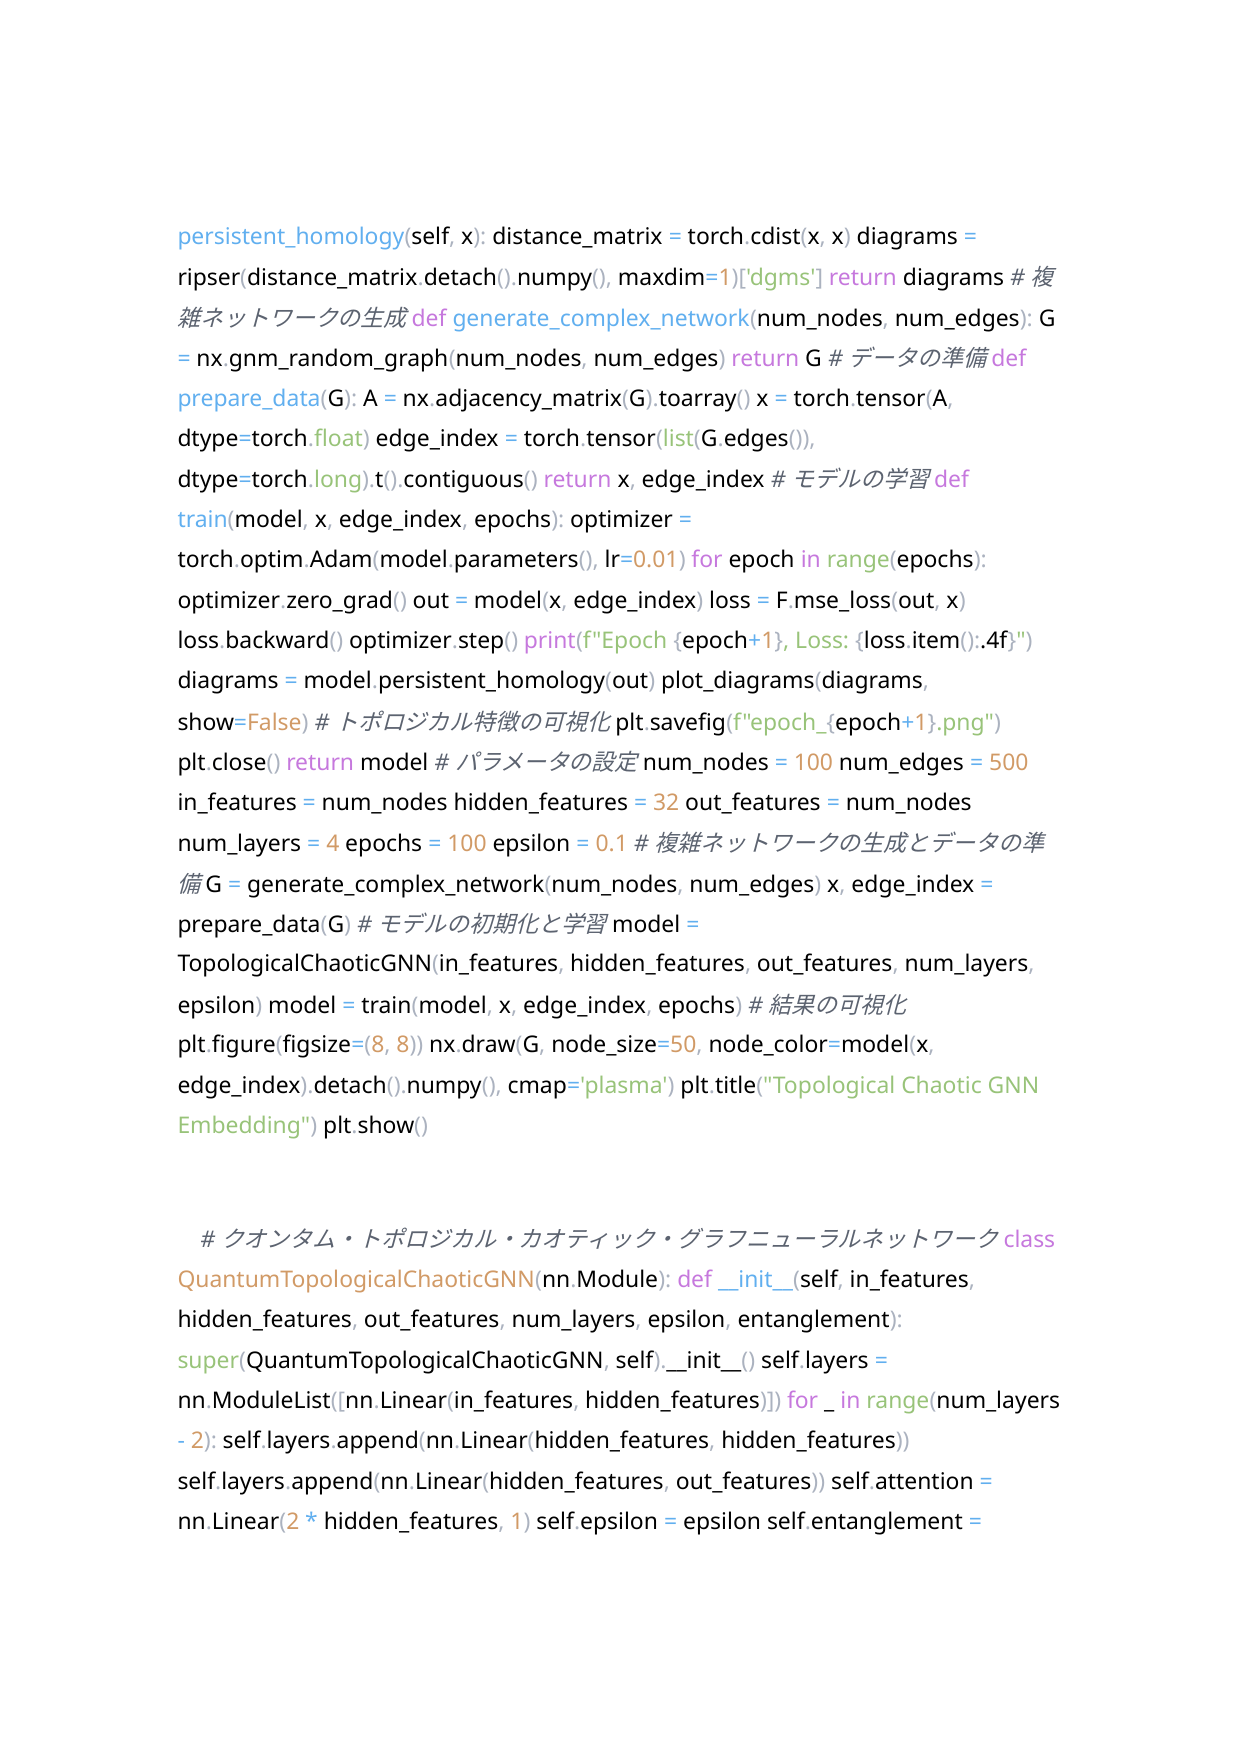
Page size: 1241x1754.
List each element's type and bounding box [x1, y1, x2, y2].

text [177, 1219, 1063, 1540]
text [177, 217, 1063, 1143]
